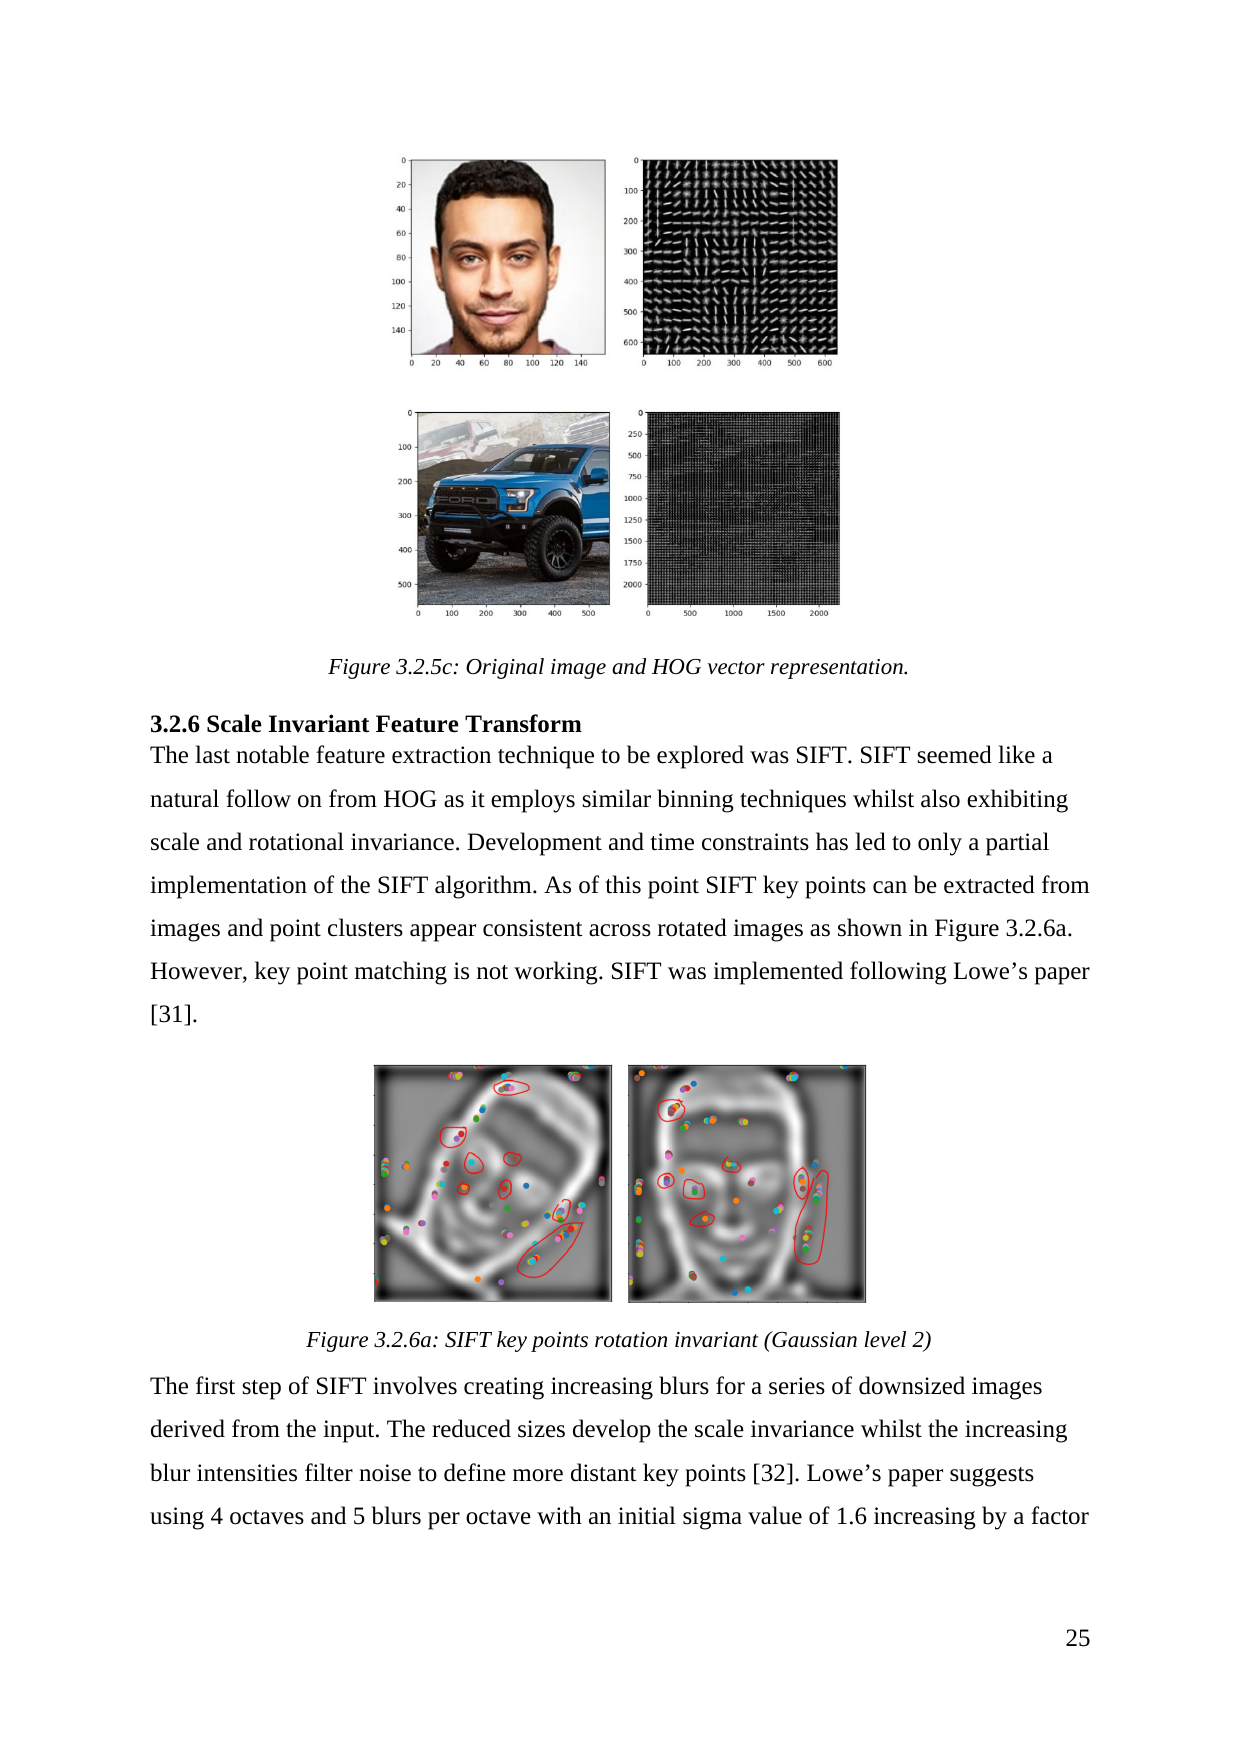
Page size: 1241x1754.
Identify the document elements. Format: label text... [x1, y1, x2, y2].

text Figure 3.2.6a: SIFT key points rotation invariant (Gaussian level 2) [150, 1326, 1090, 1353]
text The last notable feature extraction technique to be explored was SIFT. SIFT seemed like a natural follow on from HOG as it employs similar binning techniques whilst also exhibiting scale and rotational invariance. Development and time constraints has led to only a partial implementation of the SIFT algorithm. As of this point SIFT key points can be extracted from images and point clusters appear consistent across rotated images as shown in Figure 3.2.6a. However, key point matching is not working. SIFT was implemented following Lowe’s paper [31]. [150, 741, 1090, 1028]
picture [387, 150, 853, 374]
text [150, 1371, 1090, 1529]
picture [392, 404, 849, 623]
subtitle 3.2.6 Scale Invariant Feature Transform [150, 709, 1090, 738]
picture [370, 1059, 870, 1308]
text Figure 3.2.5c: Original image and HOG vector representation. [150, 653, 1090, 680]
